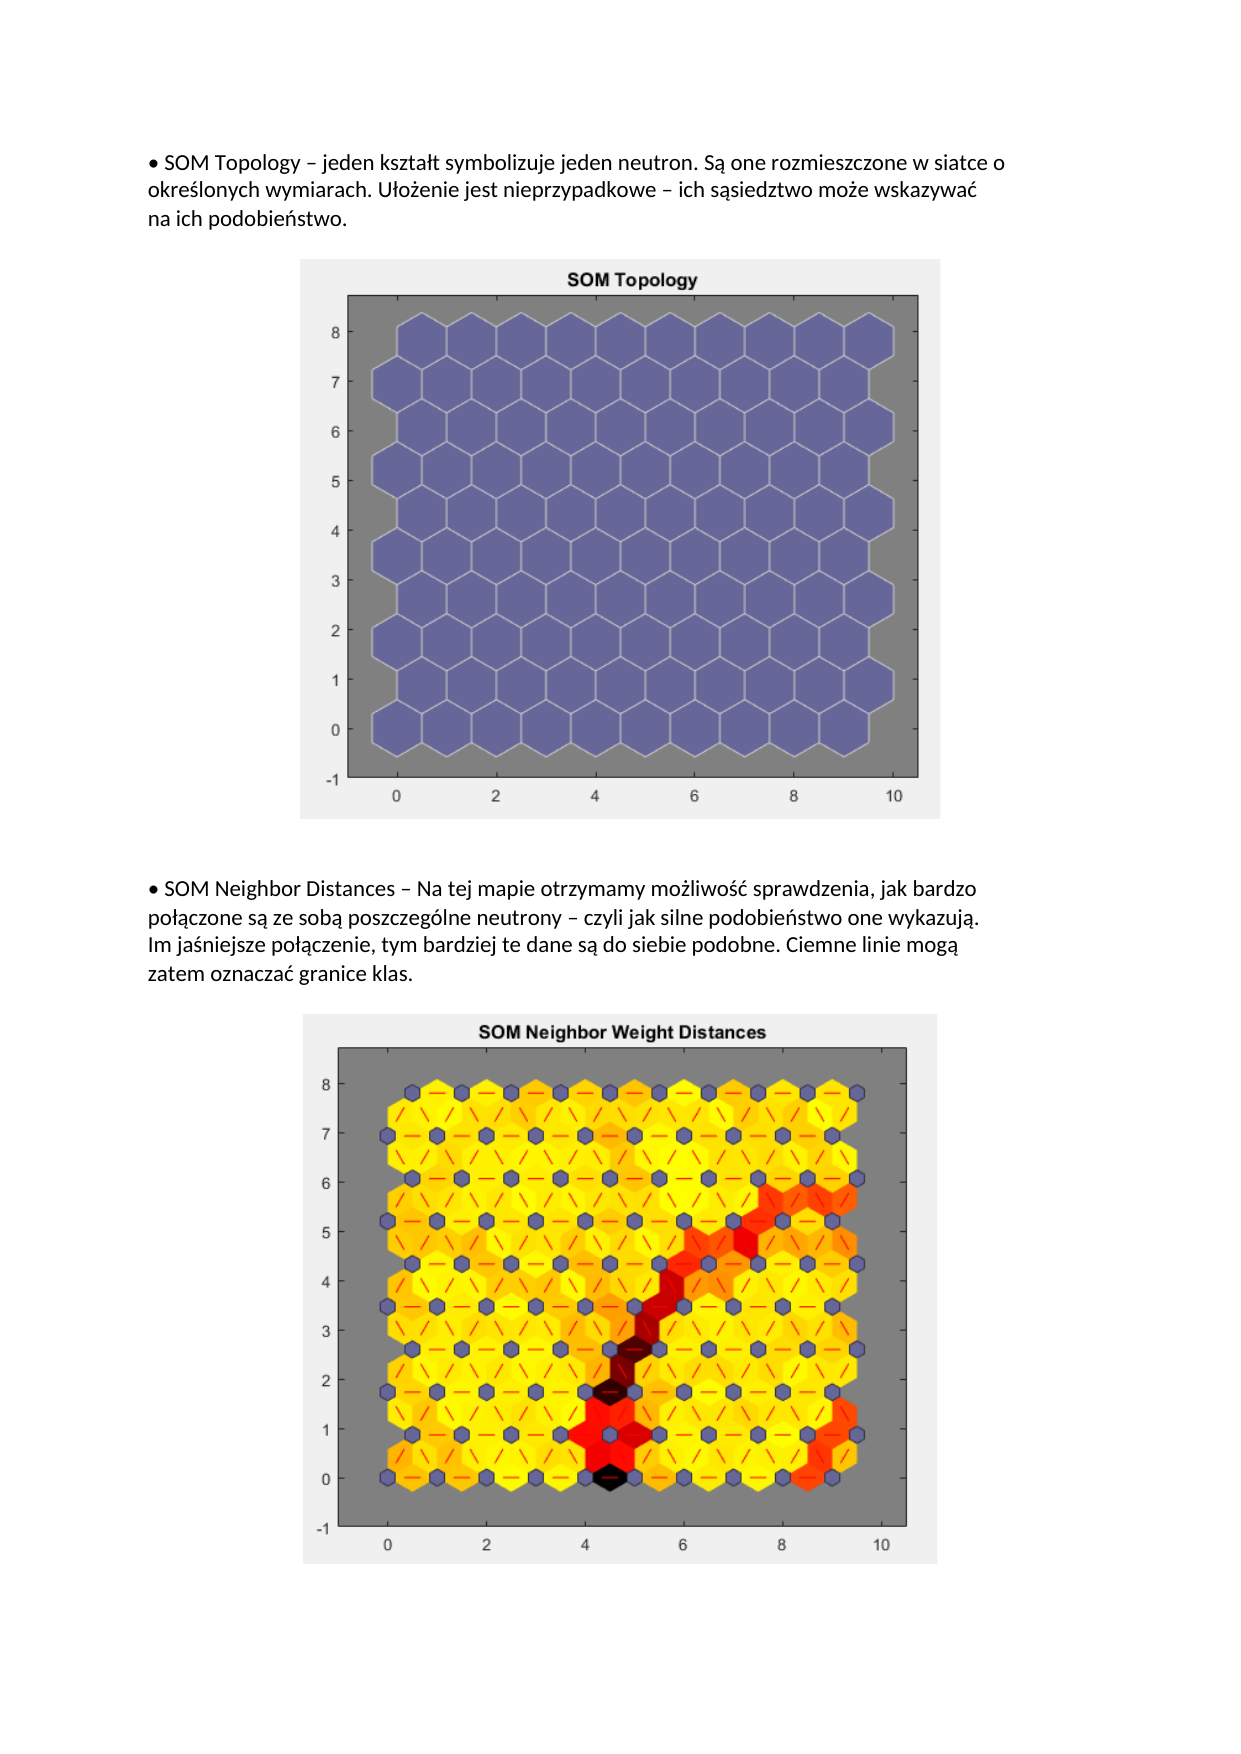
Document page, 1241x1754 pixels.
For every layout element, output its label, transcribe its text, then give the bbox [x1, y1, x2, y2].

text zatem oznaczać granice klas. [148, 959, 1093, 987]
text na ich podobieństwo. [148, 204, 1093, 232]
text • SOM Topology – jeden kształt symbolizuje jeden neutron. Są one rozmieszczone w siatce o [148, 148, 1093, 176]
text Im jaśniejsze połączenie, tym bardziej te dane są do siebie podobne. Ciemne linie mogą [148, 931, 1093, 959]
text połączone są ze sobą poszczególne neutrony – czyli jak silne podobieństwo one wykazują. [148, 903, 1093, 931]
text określonych wymiarach. Ułożenie jest nieprzypadkowe – ich sąsiedztwo może wskazywać [148, 176, 1093, 204]
picture [299, 259, 941, 819]
text • SOM Neighbor Distances – Na tej mapie otrzymamy możliwość sprawdzenia, jak bardzo [148, 874, 1093, 903]
picture [302, 1014, 938, 1564]
